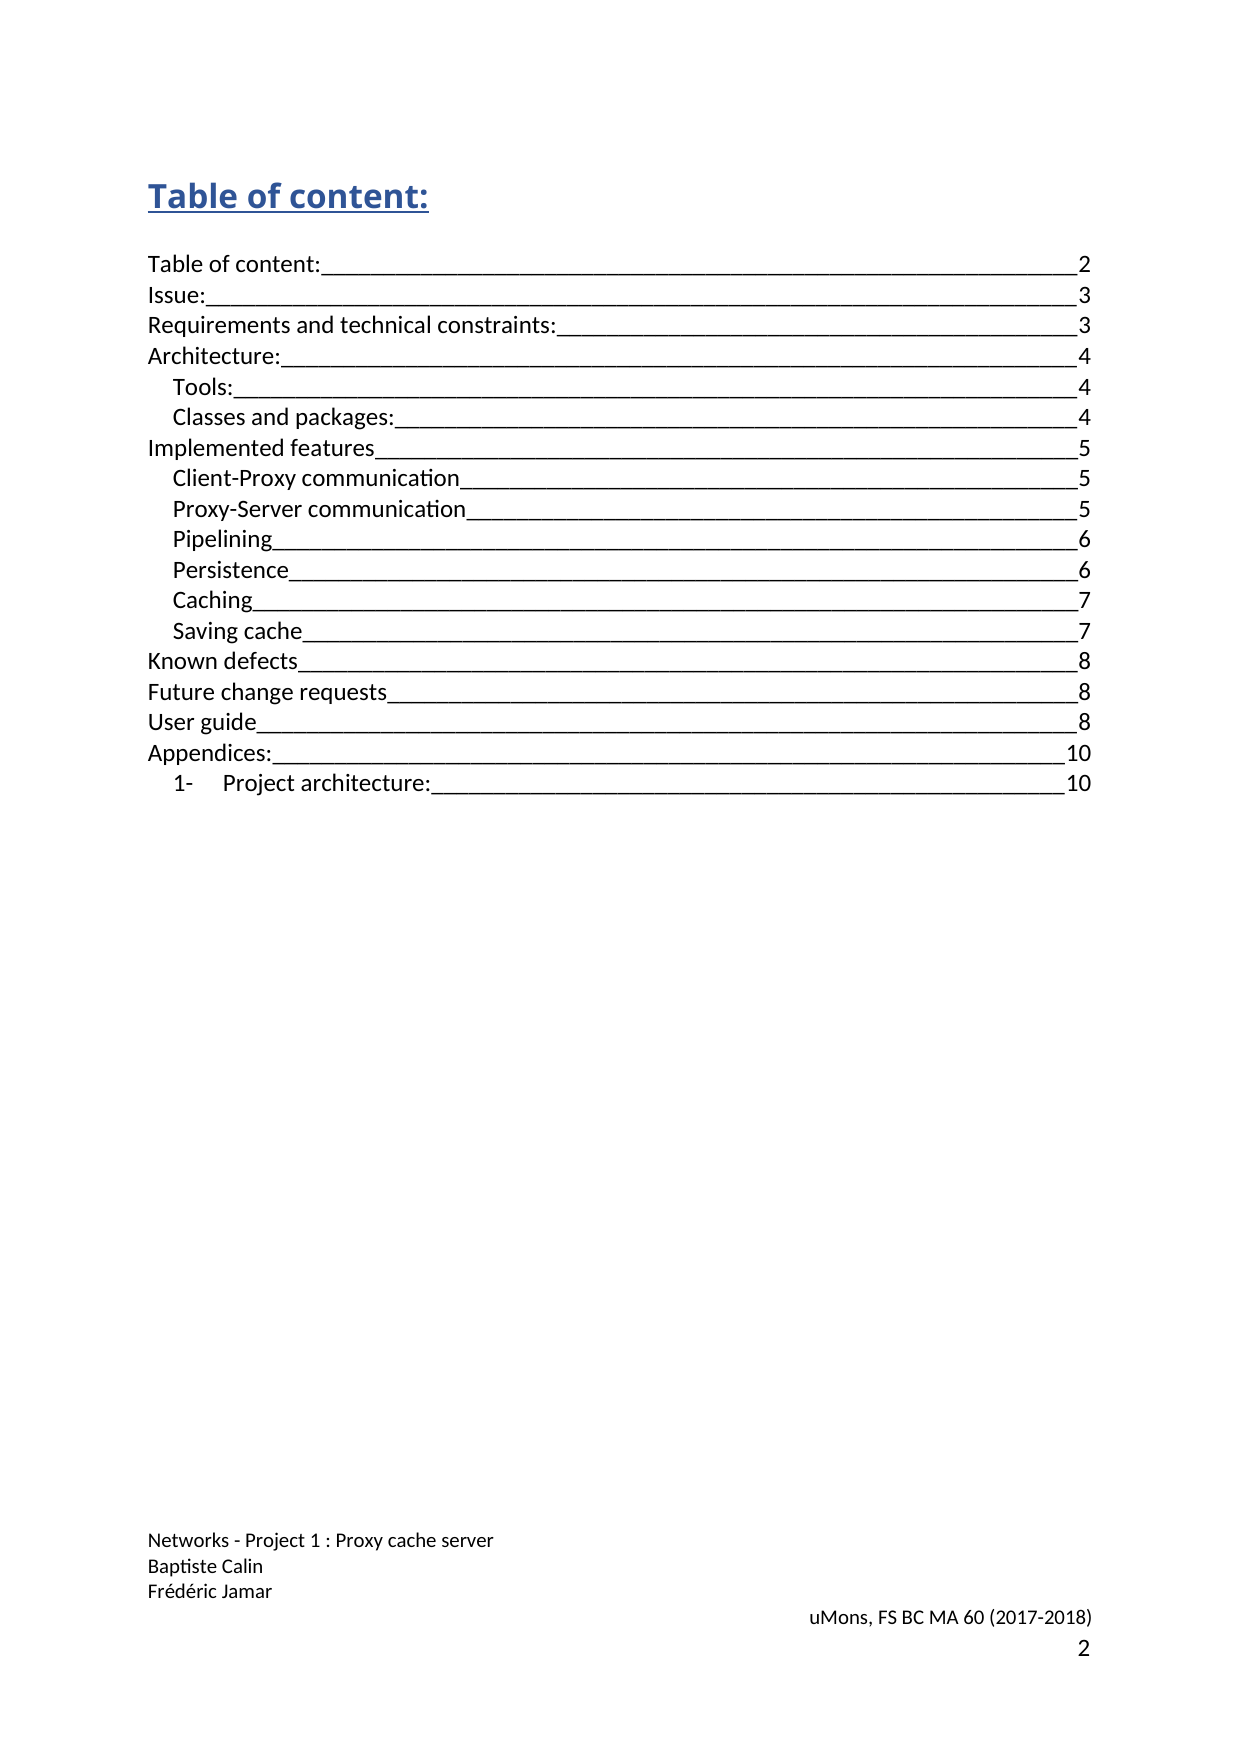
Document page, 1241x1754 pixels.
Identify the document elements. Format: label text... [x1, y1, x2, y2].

text User guide 8 [148, 706, 1092, 737]
subtitle Table of content: [148, 173, 1092, 218]
text Caching 7 [173, 584, 1092, 615]
text Future change requests 8 [148, 676, 1092, 706]
text Known defects 8 [148, 645, 1092, 676]
text Requirements and technical constraints: 3 [148, 310, 1092, 340]
text Architecture: 4 [148, 340, 1092, 371]
text Persistence 6 [173, 554, 1092, 584]
text Issue: 3 [148, 279, 1092, 310]
text Saving cache 7 [173, 615, 1092, 645]
text Proxy-Server communication 5 [173, 493, 1092, 523]
text Table of content: 2 [148, 249, 1092, 279]
text Client-Proxy communication 5 [173, 462, 1092, 493]
text 1- Project architecture: 10 [173, 767, 1092, 798]
text Tools: 4 [173, 371, 1092, 401]
text Classes and packages: 4 [173, 401, 1092, 432]
text Implemented features 5 [148, 432, 1092, 462]
text Appendices: 10 [148, 737, 1092, 767]
text Pipelining 6 [173, 523, 1092, 554]
